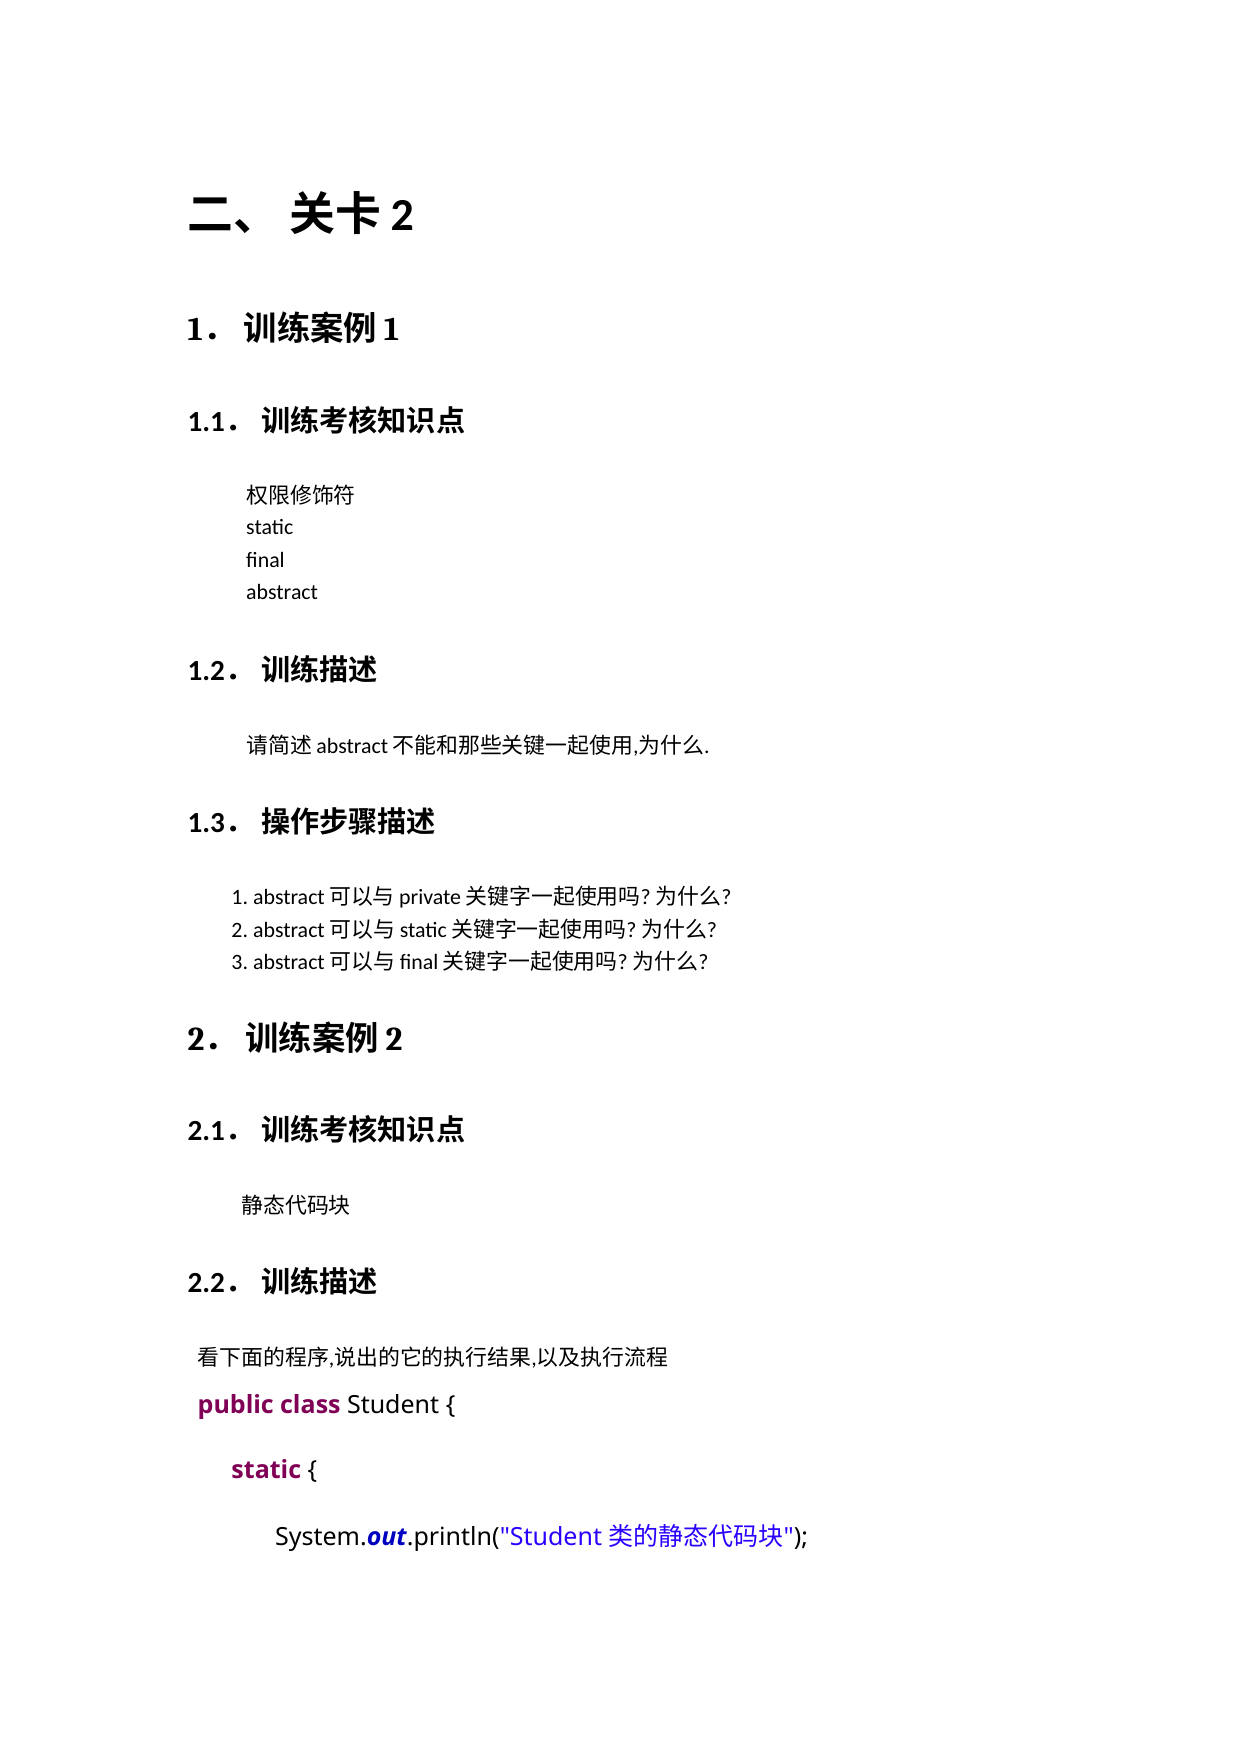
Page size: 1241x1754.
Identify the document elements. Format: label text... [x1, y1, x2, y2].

subtitle 训练案例2 [187, 1003, 1053, 1068]
text 权限修饰符 [187, 478, 1053, 511]
subtitle 操作步骤描述 [187, 787, 1053, 852]
subtitle 训练考核知识点 [187, 386, 1053, 451]
text static { [187, 1437, 1053, 1502]
text 请简述abstract不能和那些关键一起使用,为什么. [187, 727, 1053, 760]
subtitle 关卡2 [187, 162, 1053, 259]
subtitle 训练描述 [187, 635, 1053, 700]
text public class Student { [187, 1372, 1053, 1437]
text System.out.println("Student 类的静态代码块"); [187, 1502, 1053, 1567]
list abstract可以与private关键字一起使用吗? 为什么? [187, 879, 1053, 911]
text 静态代码块 [187, 1188, 1053, 1220]
subtitle 训练案例1 [187, 294, 1053, 359]
text final [187, 543, 1053, 576]
list abstract 可以与static关键字一起使用吗? 为什么? [187, 911, 1053, 944]
text abstract [187, 576, 1053, 608]
subtitle 训练描述 [187, 1247, 1053, 1312]
text 看下面的程序,说出的它的执行结果,以及执行流程 [187, 1339, 1053, 1372]
subtitle 训练考核知识点 [187, 1096, 1053, 1161]
text static [187, 511, 1053, 543]
list abstract 可以与final关键字一起使用吗? 为什么? [187, 944, 1053, 976]
